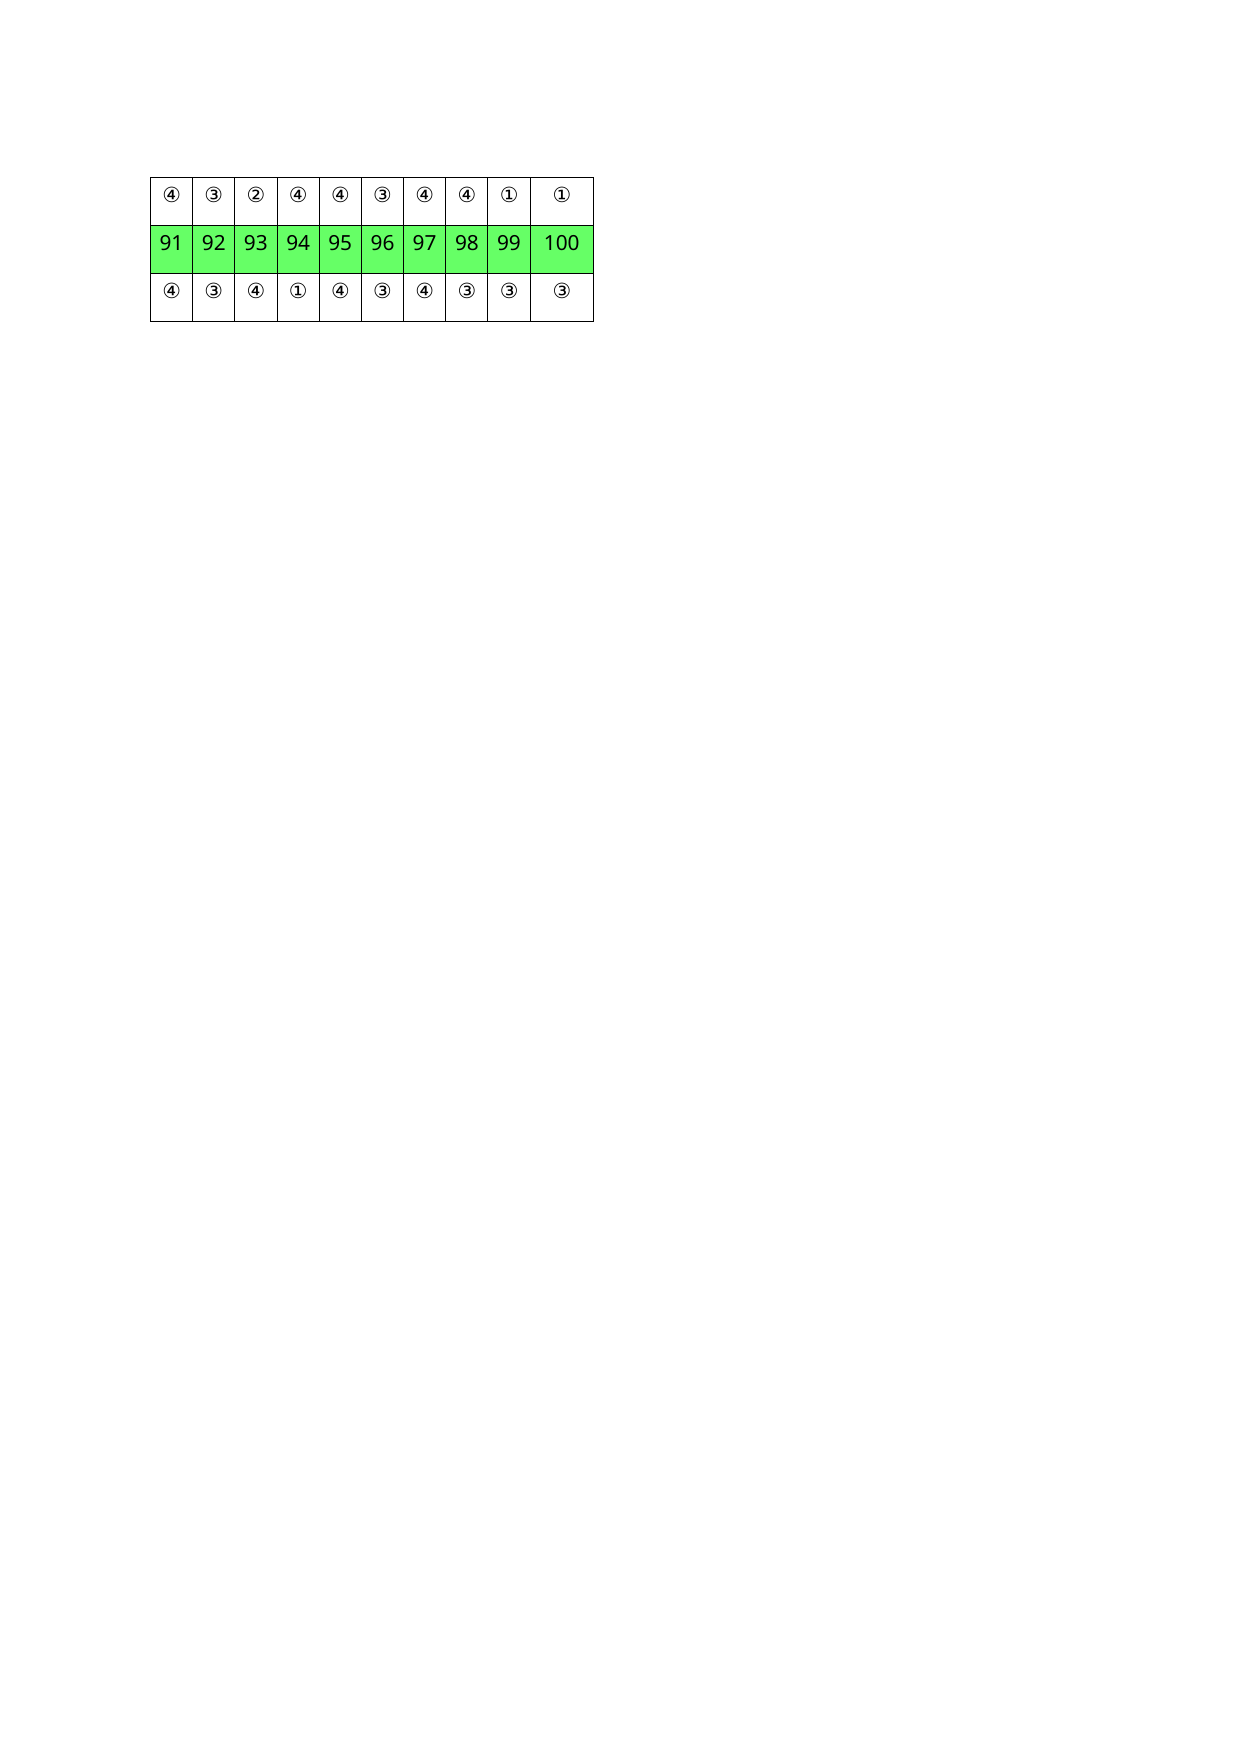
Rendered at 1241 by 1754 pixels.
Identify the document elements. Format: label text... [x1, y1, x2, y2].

table_cell ④ [446, 178, 487, 225]
table_cell 96 [362, 226, 403, 273]
table_cell 93 [235, 226, 277, 273]
table_cell ③ [362, 178, 403, 225]
table_cell ① [488, 178, 530, 225]
table_cell 91 [151, 226, 192, 273]
table_cell 99 [488, 226, 530, 273]
table_cell ④ [278, 178, 319, 225]
table_cell 97 [404, 226, 445, 273]
table_cell ① [531, 178, 593, 225]
table_cell ③ [193, 178, 234, 225]
table_cell 94 [278, 226, 319, 273]
table_cell 98 [446, 226, 487, 273]
table_cell ④ [404, 178, 445, 225]
table_cell ③ [531, 274, 593, 321]
table_cell ④ [320, 178, 361, 225]
table_cell ④ [404, 274, 445, 321]
table_cell ① [278, 274, 319, 321]
table_cell ③ [446, 274, 487, 321]
table_cell 100 [531, 226, 593, 273]
table_cell ④ [320, 274, 361, 321]
table_cell ③ [193, 274, 234, 321]
table_cell 92 [193, 226, 234, 273]
table_cell ③ [488, 274, 530, 321]
table_cell ④ [151, 274, 192, 321]
table_cell ③ [362, 274, 403, 321]
table_cell ④ [235, 274, 277, 321]
table_cell ② [235, 178, 277, 225]
table_cell ④ [151, 178, 192, 225]
table_cell 95 [320, 226, 361, 273]
